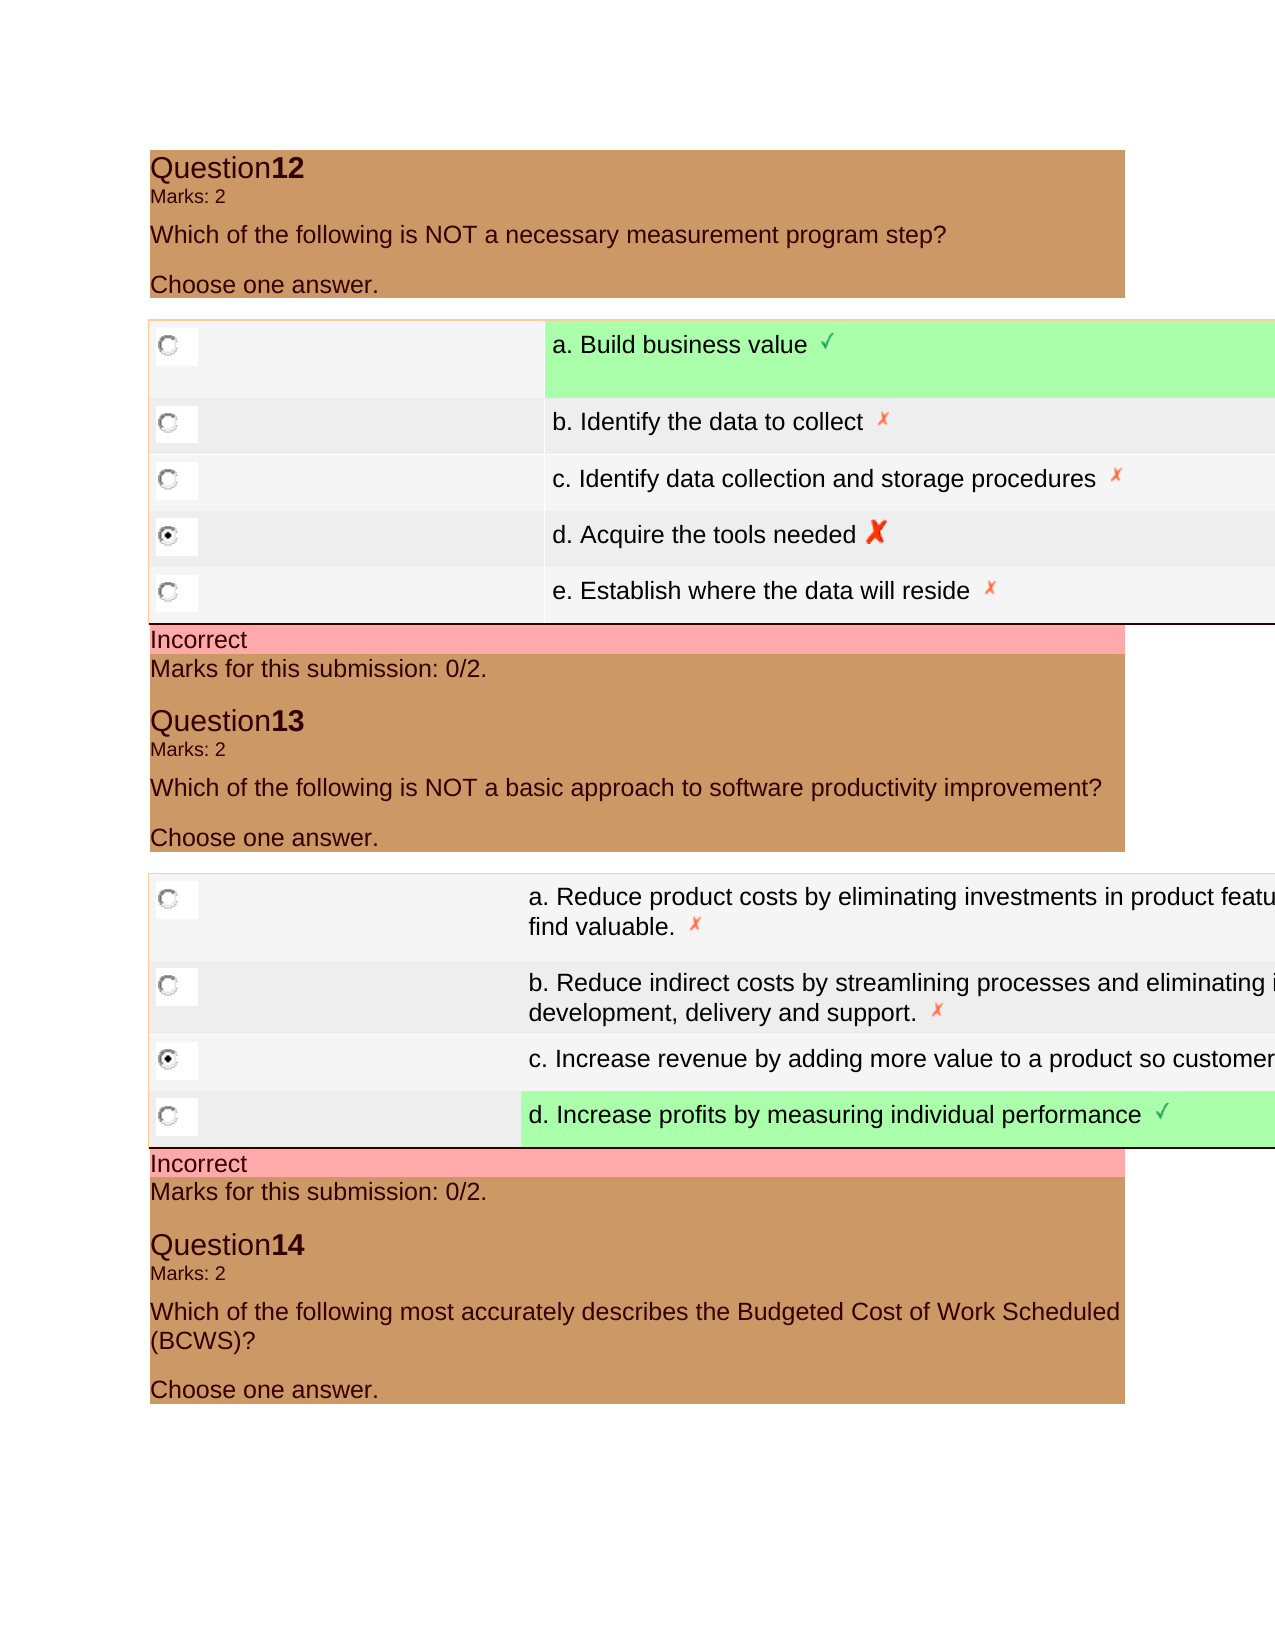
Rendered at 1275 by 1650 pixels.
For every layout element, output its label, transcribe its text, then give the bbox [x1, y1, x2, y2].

text Question13 [150, 703, 1125, 738]
table_cell e. Establish where the data will reside [545, 567, 1275, 623]
text Choose one answer. [150, 1375, 1125, 1404]
table_header a. Build business value [545, 321, 1275, 398]
table_header [149, 874, 521, 961]
picture [924, 996, 950, 1022]
table_cell b. Identify the data to collect [545, 398, 1275, 454]
picture [1149, 1098, 1175, 1124]
table_cell [149, 1091, 521, 1147]
text Choose one answer. [150, 269, 1125, 298]
table_cell [149, 1035, 521, 1091]
table_cell [149, 567, 544, 623]
text Marks: 2 [150, 185, 1125, 207]
picture [870, 405, 896, 431]
picture [1103, 462, 1129, 487]
table_cell [149, 455, 544, 511]
text Marks: 2 [150, 1262, 1125, 1284]
table_cell c. Increase revenue by adding more value to a product so customers will pay more for it. [521, 1035, 1275, 1091]
text Question12 [150, 150, 1125, 185]
table_header a. Reduce product costs by eliminating investments in product features that customers do not find valuable. [521, 874, 1275, 961]
picture [814, 328, 840, 354]
text Marks for this submission: 0/2. [150, 1177, 1125, 1206]
text Which of the following is NOT a necessary measurement program step? [150, 220, 1125, 249]
table_cell d. Increase profits by measuring individual performance [521, 1091, 1275, 1147]
picture [682, 910, 708, 936]
text Which of the following is NOT a basic approach to software productivity improvement? [150, 773, 1125, 802]
picture [863, 518, 889, 544]
table_cell [149, 511, 544, 567]
text Incorrect [150, 625, 1125, 654]
table_cell [149, 961, 521, 1034]
picture [977, 574, 1003, 600]
text Marks: 2 [150, 738, 1125, 761]
table_cell d. Acquire the tools needed [545, 511, 1275, 567]
text Choose one answer. [150, 823, 1125, 852]
table_cell [149, 398, 544, 454]
text Incorrect [150, 1149, 1125, 1177]
table_cell b. Reduce indirect costs by streamlining processes and eliminating inefficiencies in development, delivery and support. [521, 961, 1275, 1034]
text Marks for this submission: 0/2. [150, 654, 1125, 682]
table_cell c. Identify data collection and storage procedures [545, 455, 1275, 511]
text Which of the following most accurately describes the Budgeted Cost of Work Scheduled (BCWS)? [150, 1297, 1125, 1354]
table_header [149, 321, 544, 398]
text Question14 [150, 1227, 1125, 1262]
